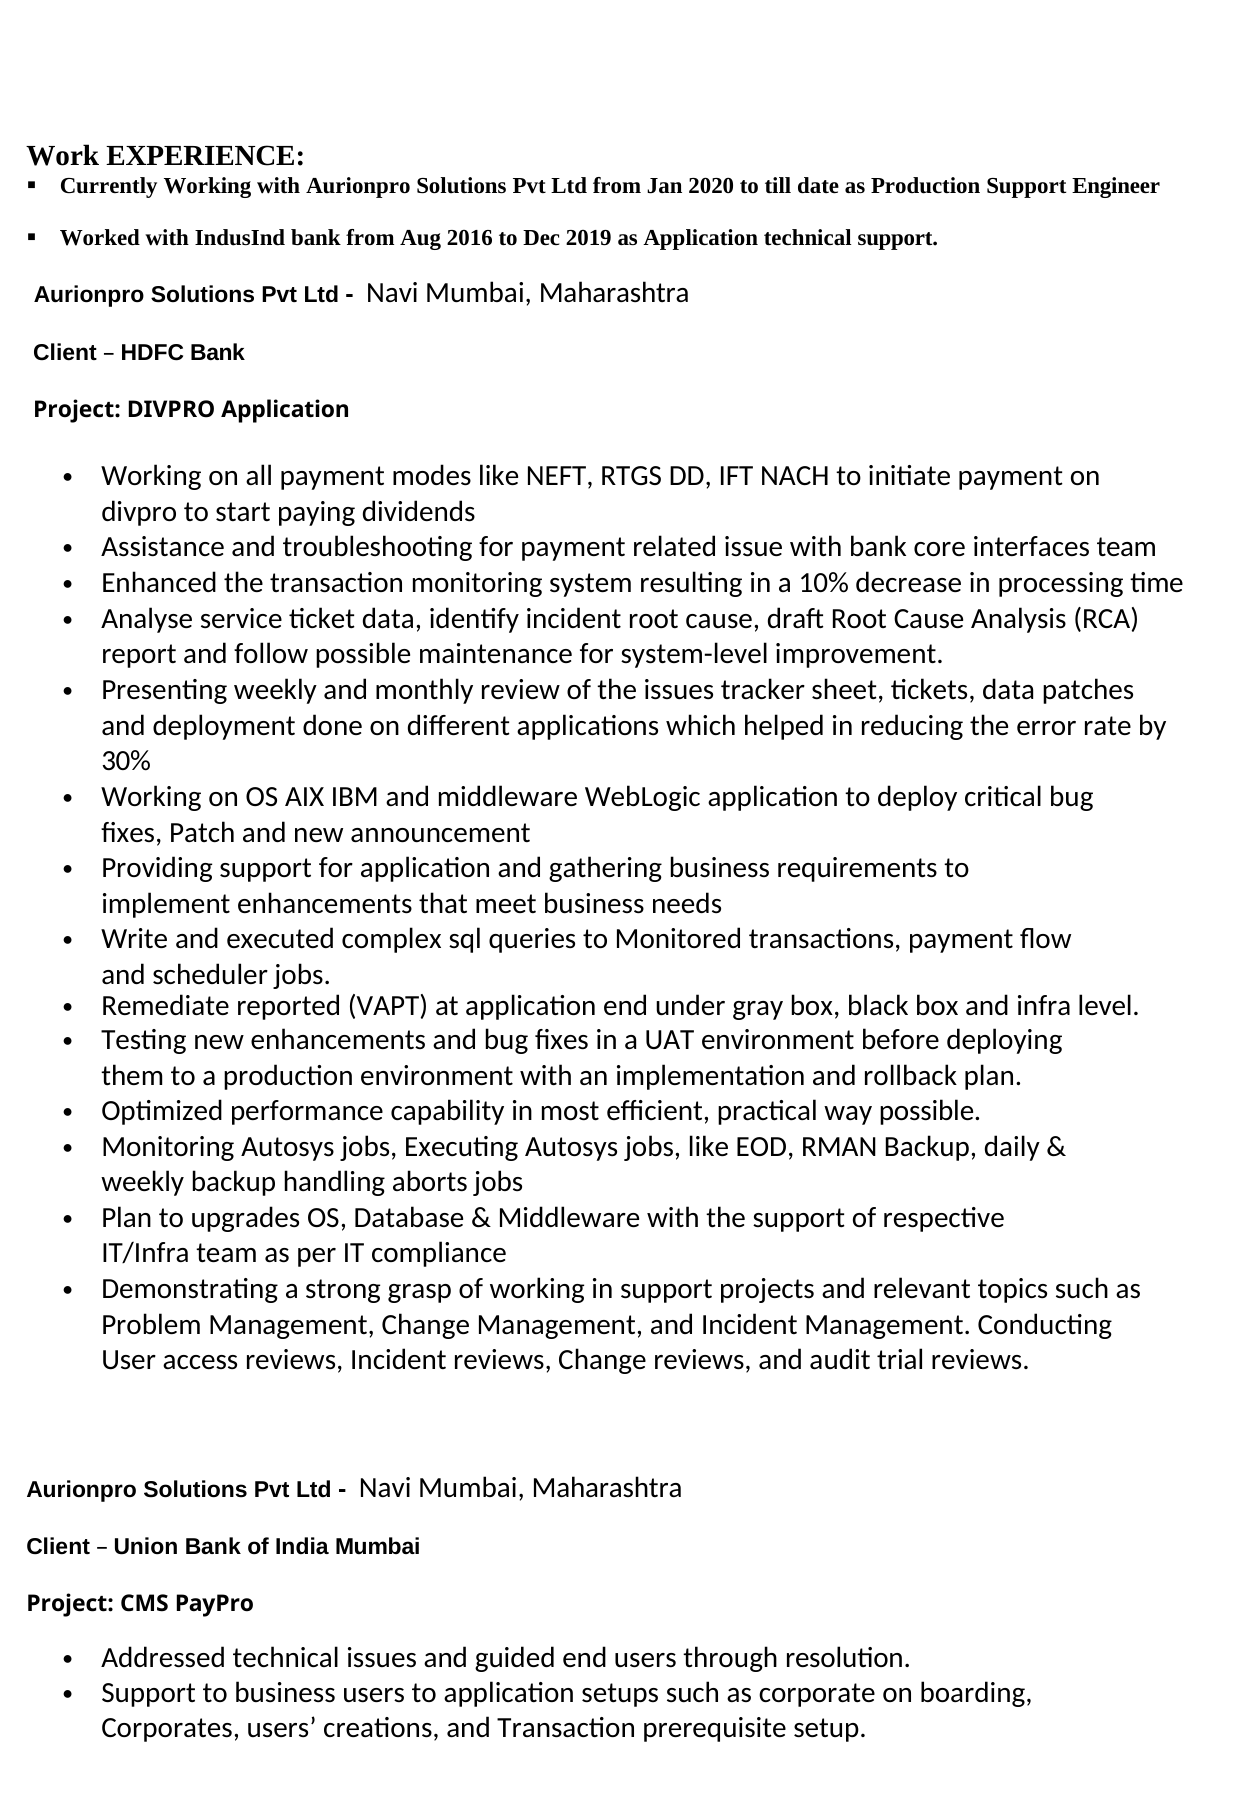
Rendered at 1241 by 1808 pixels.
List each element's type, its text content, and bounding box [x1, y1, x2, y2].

text Aurionpro Solutions Pvt Ltd - Navi Mumbai, Maharashtra [26, 1469, 1240, 1505]
list Plan to upgrades OS, Database & Middleware with the support of respective IT/Infra team as per IT compliance [63, 1199, 1098, 1270]
list Analyse service ticket data, identify incident root cause, draft Root Cause Analysis (RCA) report and follow possible maintenance for system-level improvement. [63, 600, 1140, 671]
list Worked with IndusInd bank from Aug 2016 to Dec 2019 as Application technical support. [26, 224, 1240, 251]
text Work EXPERIENCE: [26, 138, 1240, 172]
list Presenting weekly and monthly review of the issues tracker sheet, tickets, data patches and deployment done on different applications which helped in reducing the error rate by 30% [63, 671, 1167, 778]
list Working on all payment modes like NEFT, RTGS DD, IFT NACH to initiate payment on divpro to start paying dividends [63, 457, 1182, 528]
list Working on OS AIX IBM and middleware WebLogic application to deploy critical bug fixes, Patch and new announcement [63, 778, 1160, 849]
list Write and executed complex sql queries to Monitored transactions, payment flow and scheduler jobs. [63, 921, 1122, 992]
list Demonstrating a strong grasp of working in support projects and relevant topics such as Problem Management, Change Management, and Incident Management. Conducting User access reviews, Incident reviews, Change reviews, and audit trial reviews. [63, 1270, 1173, 1377]
text Project: CMS PayPro [26, 1587, 1240, 1618]
text Client – HDFC Bank [33, 336, 1240, 367]
list Remediate reported (VAPT) at application end under gray box, black box and infra level. [63, 992, 1240, 1021]
text Client – Union Bank of India Mumbai [26, 1530, 1240, 1561]
list Addressed technical issues and guided end users through resolution. [63, 1640, 1240, 1674]
list Enhanced the transaction monitoring system resulting in a 10% decrease in processing time [63, 564, 1240, 600]
text Aurionpro Solutions Pvt Ltd - Navi Mumbai, Maharashtra [33, 274, 1240, 310]
list Currently Working with Aurionpro Solutions Pvt Ltd from Jan 2020 to till date as Production Support Engineer [26, 172, 1240, 198]
text Project: DIVPRO Application [33, 393, 1240, 424]
list Testing new enhancements and bug fixes in a UAT environment before deploying them to a production environment with an implementation and rollback plan. [63, 1021, 1131, 1092]
list Providing support for application and gathering business requirements to implement enhancements that meet business needs [63, 849, 1103, 921]
list Support to business users to application setups such as corporate on boarding, Corporates, users’ creations, and Transaction prerequisite setup. [63, 1674, 1176, 1745]
list Optimized performance capability in most efficient, practical way possible. [63, 1092, 1240, 1128]
list Assistance and troubleshooting for payment related issue with bank core interfaces team [63, 528, 1240, 564]
list Monitoring Autosys jobs, Executing Autosys jobs, like EOD, RMAN Backup, daily & weekly backup handling aborts jobs [63, 1128, 1154, 1199]
